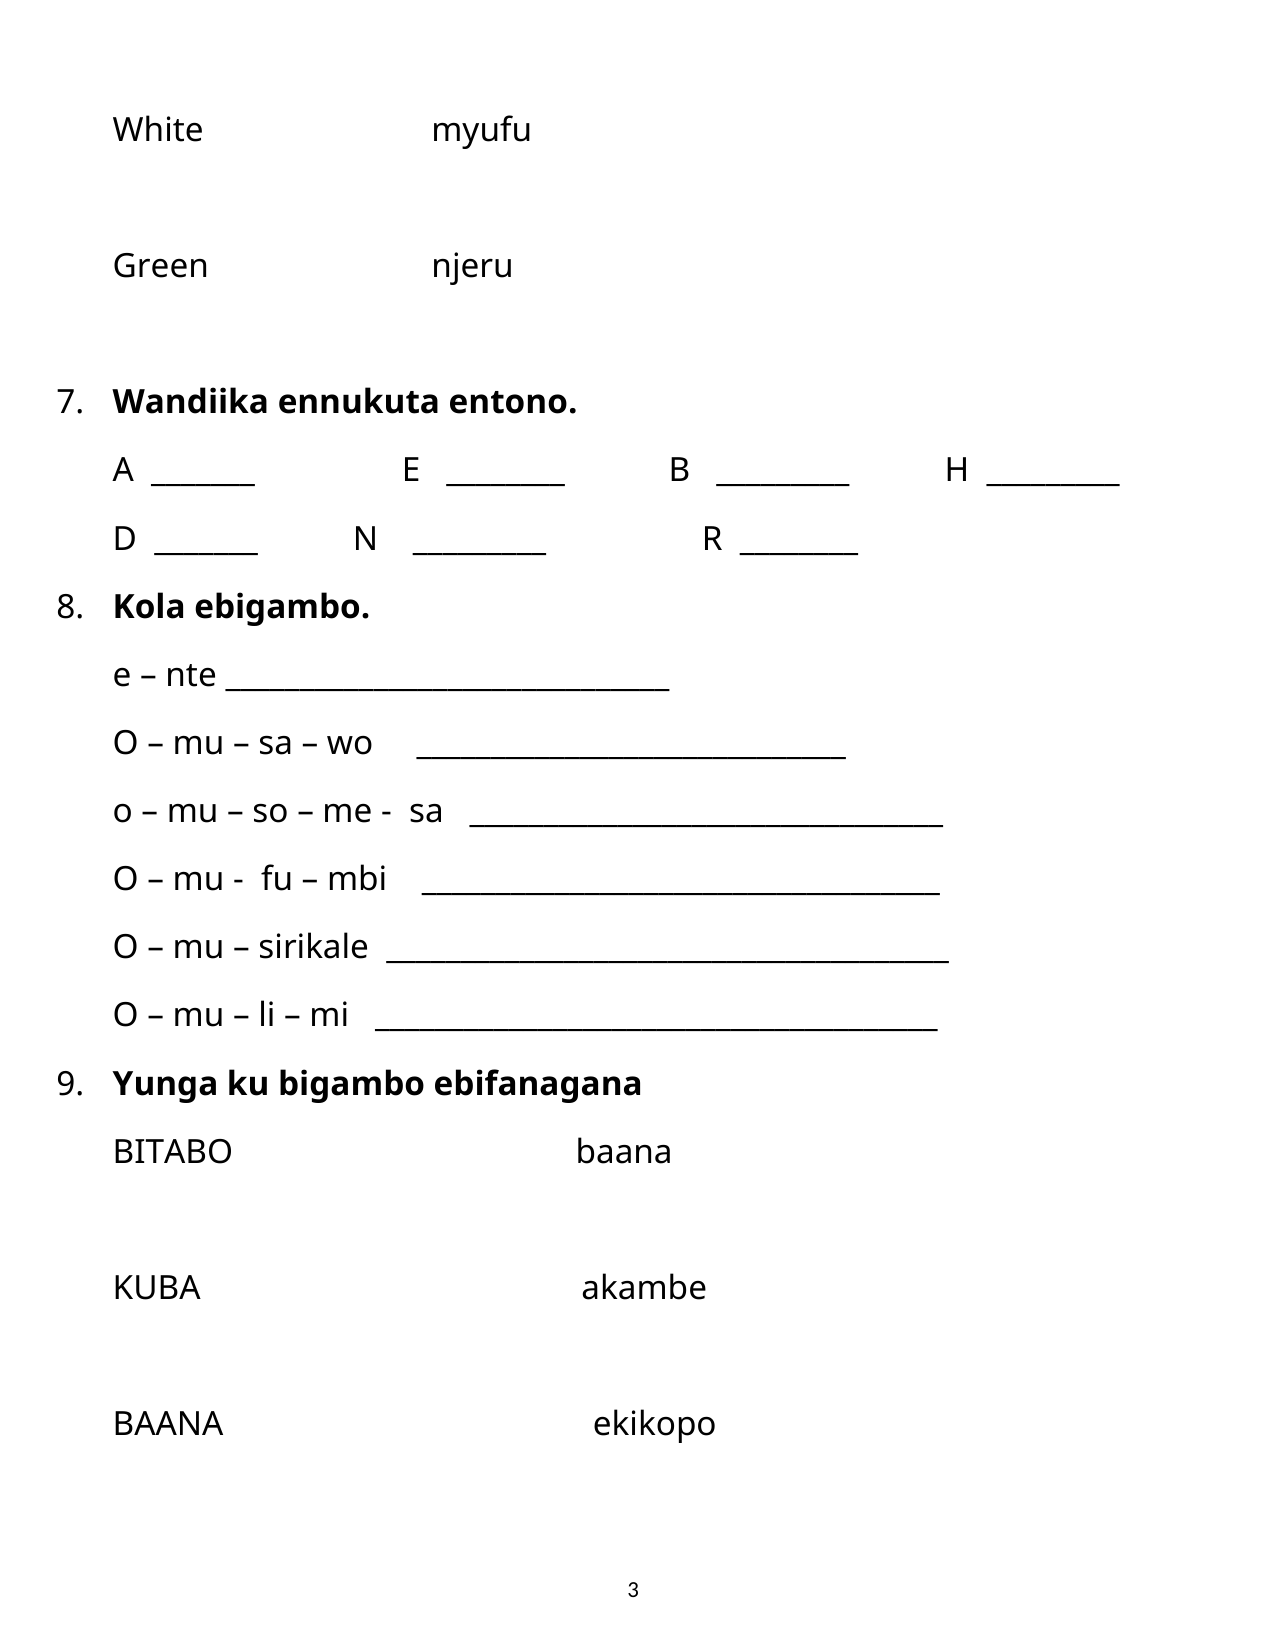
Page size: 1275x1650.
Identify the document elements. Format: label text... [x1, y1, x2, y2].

list O – mu – sa – wo _____________________________ [112, 719, 1209, 764]
list O – mu – sirikale ______________________________________ [112, 923, 1209, 968]
list Yunga ku bigambo ebifanagana [56, 1059, 1209, 1105]
list KUBA akambe [112, 1264, 1209, 1309]
list o – mu – so – me - sa ________________________________ [112, 787, 1209, 832]
list White myufu [112, 106, 1209, 151]
list Kola ebigambo. [56, 582, 1209, 628]
list O – mu - fu – mbi ___________________________________ [112, 855, 1209, 900]
list Green njeru [112, 242, 1209, 287]
list A _______ E ________ B _________ H _________ [112, 446, 1209, 492]
list BITABO baana [112, 1127, 1209, 1173]
list D _______ N _________ R ________ [112, 514, 1209, 560]
list O – mu – li – mi ______________________________________ [112, 991, 1209, 1037]
list BAANA ekikopo [112, 1400, 1209, 1445]
list e – nte ______________________________ [112, 651, 1209, 696]
list Wandiika ennukuta entono. [56, 378, 1209, 423]
